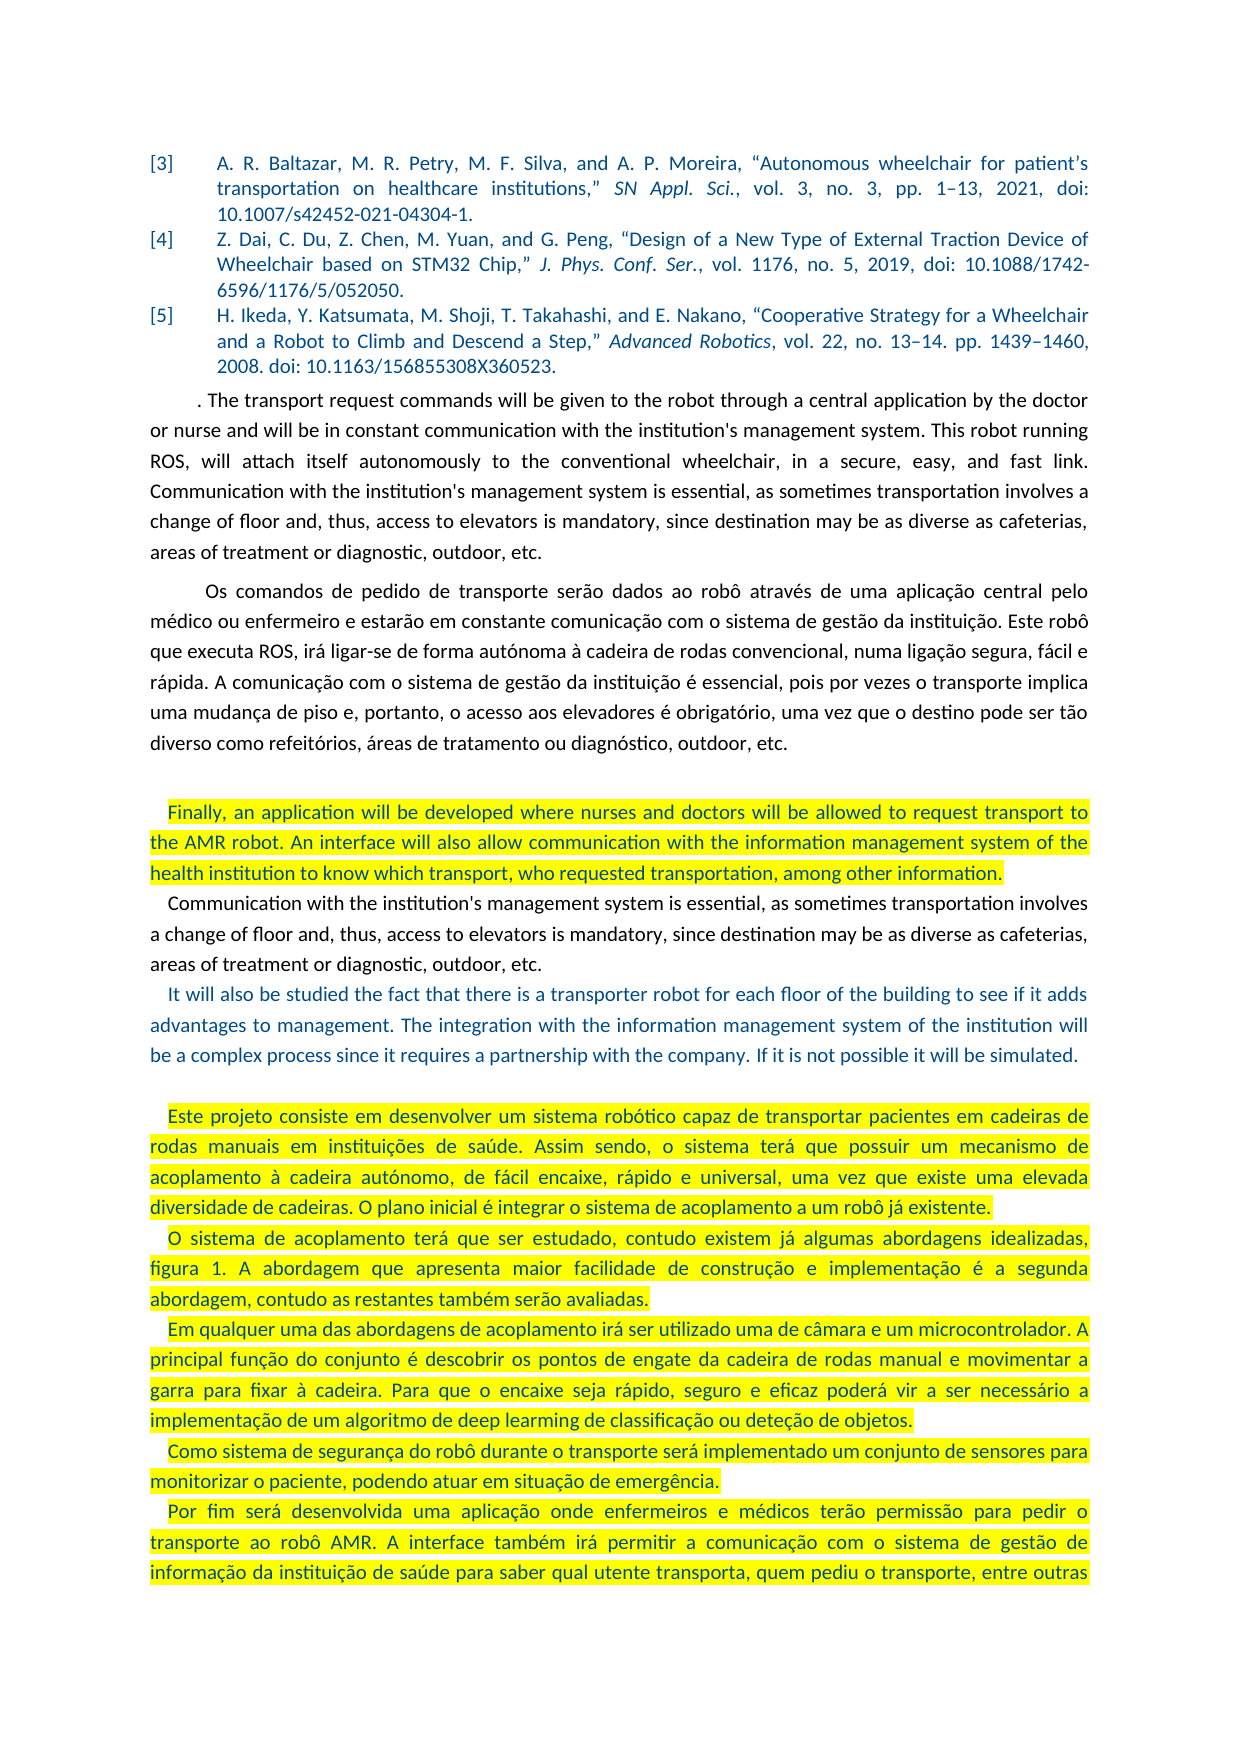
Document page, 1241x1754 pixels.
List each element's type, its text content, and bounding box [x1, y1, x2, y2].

text O sistema de acoplamento terá que ser estudado, contudo existem já algumas abordagens idealizadas, figura 1. A abordagem que apresenta maior facilidade de construção e implementação é a segunda abordagem, contudo as restantes também serão avaliadas. [150, 1281, 1090, 1311]
text Finally, an application will be developed where nurses and doctors will be allowed to request transport to the AMR robot. An interface will also allow communication with the information management system of the health institution to know which transport, who requested transportation, among other information. [150, 855, 1090, 885]
text [3] A. R. Baltazar, M. R. Petry, M. F. Silva, and A. P. Moreira, “Autonomous wheelchair for patient’s transportation on healthcare institutions,” SN Appl. Sci., vol. 3, no. 3, pp. 1–13, 2021, doi: 10.1007/s42452-021-04304-1. [150, 150, 1090, 226]
text [4] Z. Dai, C. Du, Z. Chen, M. Yuan, and G. Peng, “Design of a New Type of External Traction Device of Wheelchair based on STM32 Chip,” J. Phys. Conf. Ser., vol. 1176, no. 5, 2019, doi: 10.1088/1742-6596/1176/5/052050. [150, 226, 1090, 302]
text Como sistema de segurança do robô durante o transporte será implementado um conjunto de sensores para monitorizar o paciente, podendo atuar em situação de emergência. [150, 1438, 1090, 1494]
text Communication with the institution's management system is essential, as sometimes transportation involves a change of floor and, thus, access to elevators is mandatory, since destination may be as diverse as cafeterias, areas of treatment or diagnostic, outdoor, etc. [150, 890, 1090, 977]
text Em qualquer uma das abordagens de acoplamento irá ser utilizado uma de câmara e um microcontrolador. A principal função do conjunto é descobrir os pontos de engate da cadeira de rodas manual e movimentar a garra para fixar à cadeira. Para que o encaixe seja rápido, seguro e eficaz poderá vir a ser necessário a implementação de um algoritmo de deep learming de classificação ou deteção de objetos. [150, 1402, 1090, 1433]
text It will also be studied the fact that there is a transporter robot for each floor of the building to see if it adds advantages to management. The integration with the information management system of the institution will be a complex process since it requires a partnership with the company. If it is not possible it will be simulated. [150, 982, 1090, 1068]
text Em qualquer uma das abordagens de acoplamento irá ser utilizado uma de câmara e um microcontrolador. A principal função do conjunto é descobrir os pontos de engate da cadeira de rodas manual e movimentar a garra para fixar à cadeira. Para que o encaixe seja rápido, seguro e eficaz poderá vir a ser necessário a implementação de um algoritmo de deep learming de classificação ou deteção de objetos. [150, 1316, 1090, 1347]
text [150, 1499, 1090, 1529]
text . The transport request commands will be given to the robot through a central application by the doctor or nurse and will be in constant communication with the institution's management system. This robot running ROS, will attach itself autonomously to the conventional wheelchair, in a secure, easy, and fast link. Communication with the institution's management system is essential, as sometimes transportation involves a change of floor and, thus, access to elevators is mandatory, since destination may be as diverse as cafeterias, areas of treatment or diagnostic, outdoor, etc. [150, 387, 1090, 564]
text Este projeto consiste em desenvolver um sistema robótico capaz de transportar pacientes em cadeiras de rodas manuais em instituições de saúde. Assim sendo, o sistema terá que possuir um mecanismo de acoplamento à cadeira autónomo, de fácil encaixe, rápido e universal, uma vez que existe uma elevada diversidade de cadeiras. O plano inicial é integrar o sistema de acoplamento a um robô já existente. [150, 1103, 1090, 1134]
text [5] H. Ikeda, Y. Katsumata, M. Shoji, T. Takahashi, and E. Nakano, “Cooperative Strategy for a Wheelchair and a Robot to Climb and Descend a Step,” Advanced Robotics, vol. 22, no. 13–14. pp. 1439–1460, 2008. doi: 10.1163/156855308X360523. [150, 302, 1090, 379]
text O sistema de acoplamento terá que ser estudado, contudo existem já algumas abordagens idealizadas, figura 1. A abordagem que apresenta maior facilidade de construção e implementação é a segunda abordagem, contudo as restantes também serão avaliadas. [150, 1225, 1090, 1255]
text Finally, an application will be developed where nurses and doctors will be allowed to request transport to the AMR robot. An interface will also allow communication with the information management system of the health institution to know which transport, who requested transportation, among other information. [150, 799, 1090, 830]
text Os comandos de pedido de transporte serão dados ao robô através de uma aplicação central pelo médico ou enfermeiro e estarão em constante comunicação com o sistema de gestão da instituição. Este robô que executa ROS, irá ligar-se de forma autónoma à cadeira de rodas convencional, numa ligação segura, fácil e rápida. A comunicação com o sistema de gestão da instituição é essencial, pois por vezes o transporte implica uma mudança de piso e, portanto, o acesso aos elevadores é obrigatório, uma vez que o destino pode ser tão diverso como refeitórios, áreas de tratamento ou diagnóstico, outdoor, etc. [150, 578, 1090, 755]
text Este projeto consiste em desenvolver um sistema robótico capaz de transportar pacientes em cadeiras de rodas manuais em instituições de saúde. Assim sendo, o sistema terá que possuir um mecanismo de acoplamento à cadeira autónomo, de fácil encaixe, rápido e universal, uma vez que existe uma elevada diversidade de cadeiras. O plano inicial é integrar o sistema de acoplamento a um robô já existente. [150, 1189, 1090, 1220]
